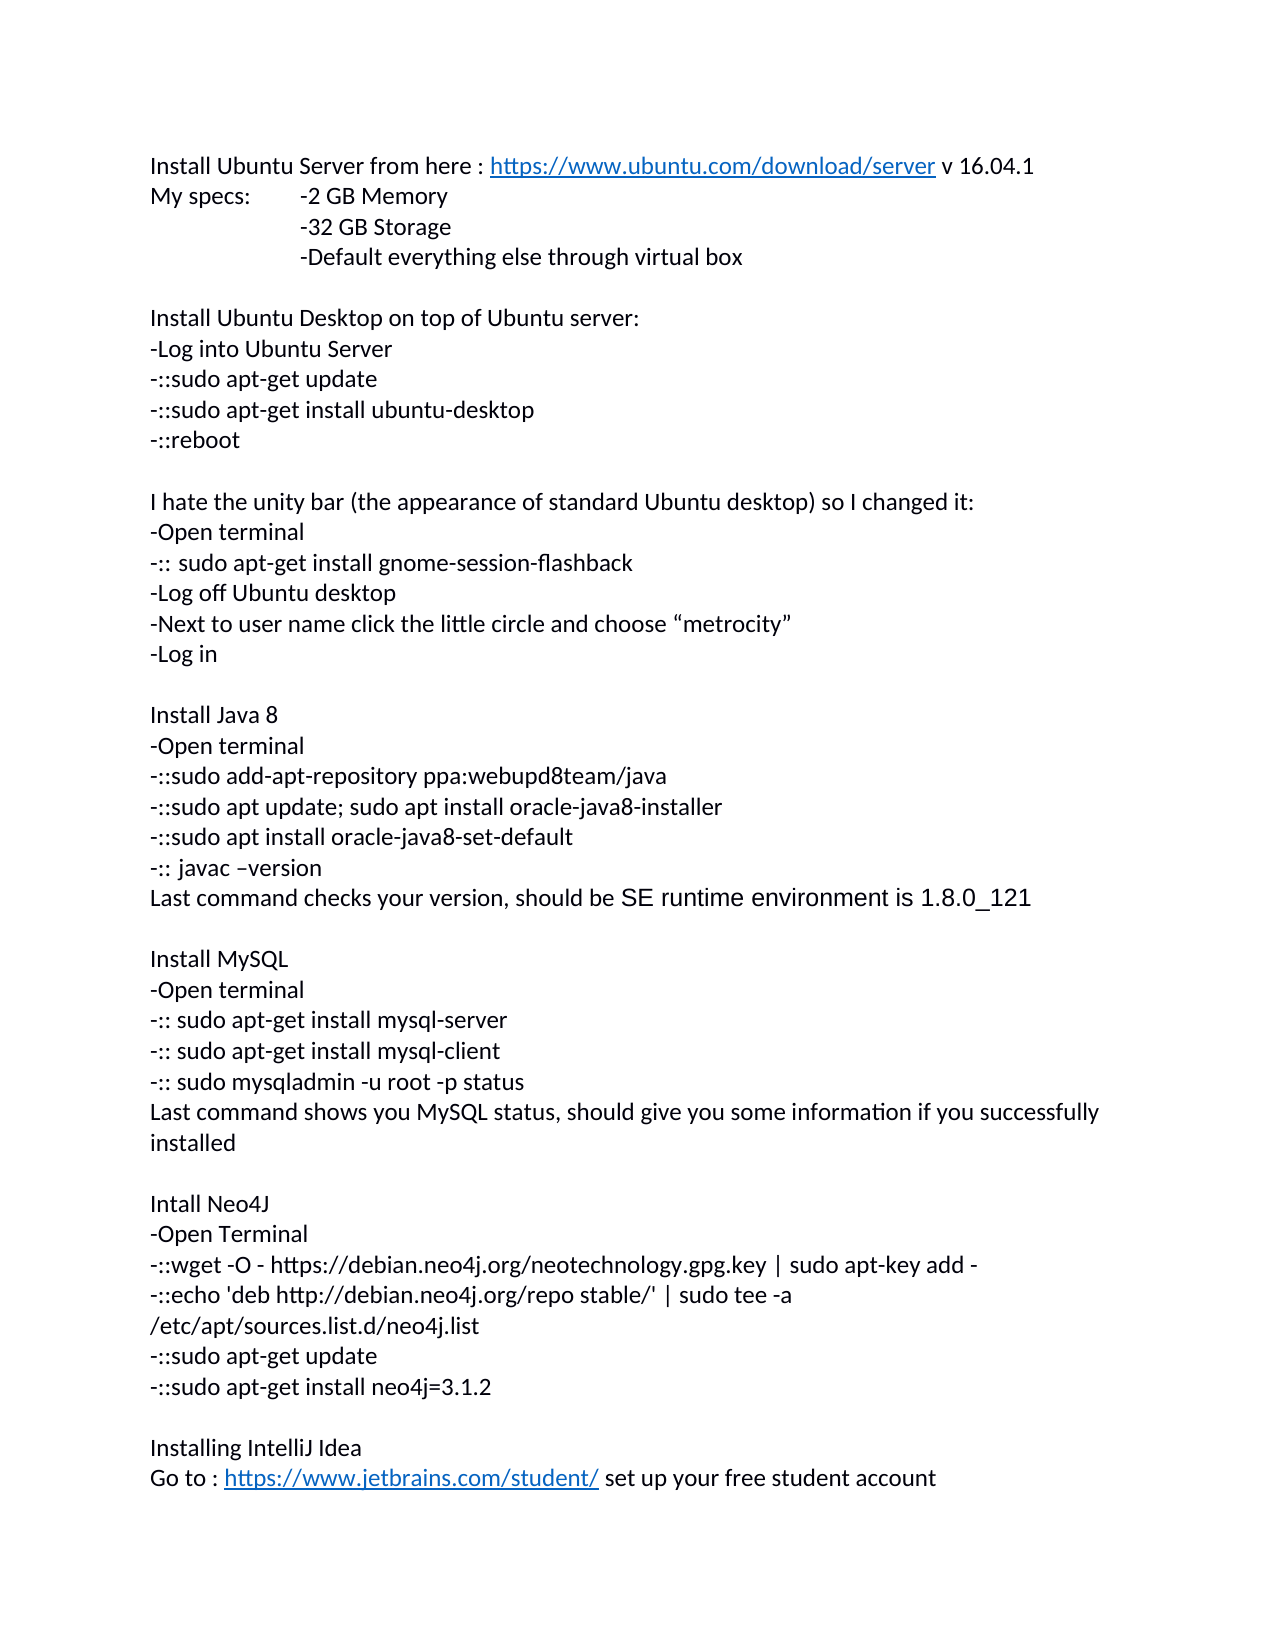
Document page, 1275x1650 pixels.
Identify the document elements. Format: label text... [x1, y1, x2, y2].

text -::wget -O - https://debian.neo4j.org/neotechnology.gpg.key | sudo apt-key add - [150, 1249, 1125, 1279]
text -:: sudo mysqladmin -u root -p status [150, 1066, 1125, 1096]
text -Next to user name click the little circle and choose “metrocity” [150, 608, 1125, 638]
text Last command shows you MySQL status, should give you some information if you successfully installed [150, 1096, 1125, 1157]
text -Default everything else through virtual box [150, 242, 1125, 272]
text Installing IntelliJ Idea [150, 1432, 1125, 1462]
text -Open terminal [150, 730, 1125, 760]
text Install Ubuntu Desktop on top of Ubuntu server: [150, 303, 1125, 333]
text -Log off Ubuntu desktop [150, 577, 1125, 608]
text -::reboot [150, 425, 1125, 455]
text -::sudo apt install oracle-java8-set-default [150, 821, 1125, 852]
text -Log in [150, 638, 1125, 669]
text -Open Terminal [150, 1218, 1125, 1249]
text -::sudo add-apt-repository ppa:webupd8team/java [150, 760, 1125, 791]
text Install Java 8 [150, 699, 1125, 730]
text Install MySQL [150, 943, 1125, 974]
text -::sudo apt-get install neo4j=3.1.2 [150, 1371, 1125, 1401]
text Last command checks your version, should be SE runtime environment is 1.8.0_121 [150, 882, 1125, 913]
text Install Ubuntu Server from here : https://www.ubuntu.com/download/server v 16.04.1 [150, 150, 1125, 181]
text -::sudo apt-get install ubuntu-desktop [150, 394, 1125, 425]
text -Open terminal [150, 516, 1125, 547]
text -Log into Ubuntu Server [150, 333, 1125, 364]
text -32 GB Storage [150, 211, 1125, 242]
text Intall Neo4J [150, 1188, 1125, 1218]
text -::sudo apt-get update [150, 1340, 1125, 1371]
text -:: sudo apt-get install mysql-server [150, 1004, 1125, 1035]
text -:: javac –version [150, 852, 1125, 882]
text -Open terminal [150, 974, 1125, 1004]
text -:: sudo apt-get install mysql-client [150, 1035, 1125, 1066]
text My specs: -2 GB Memory [150, 181, 1125, 211]
text I hate the unity bar (the appearance of standard Ubuntu desktop) so I changed it: [150, 486, 1125, 516]
text -:: sudo apt-get install gnome-session-flashback [150, 547, 1125, 577]
text -::sudo apt update; sudo apt install oracle-java8-installer [150, 791, 1125, 821]
text -::sudo apt-get update [150, 364, 1125, 394]
text -::echo 'deb http://debian.neo4j.org/repo stable/' | sudo tee -a /etc/apt/sources.list.d/neo4j.list [150, 1279, 1125, 1340]
text Go to : https://www.jetbrains.com/student/ set up your free student account [150, 1462, 1125, 1493]
